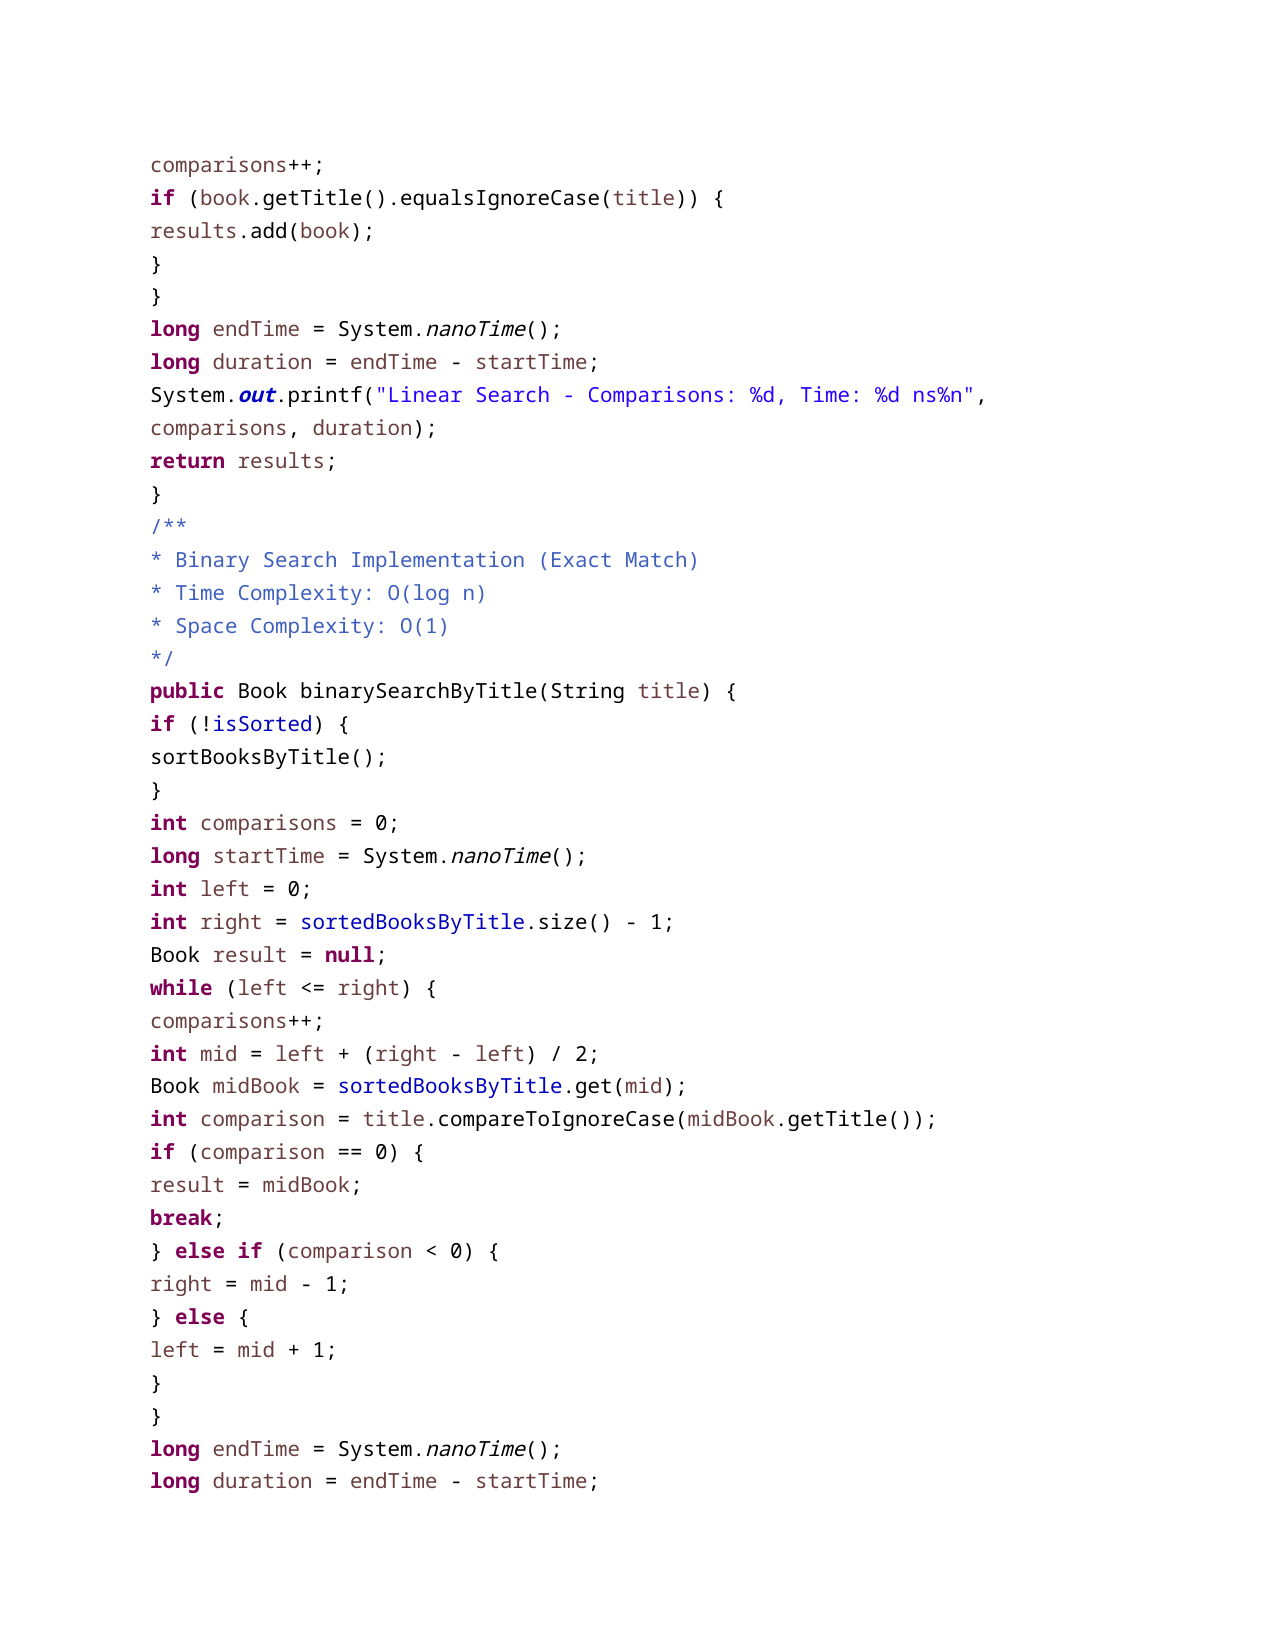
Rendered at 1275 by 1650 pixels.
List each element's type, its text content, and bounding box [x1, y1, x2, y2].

text if (!isSorted) { [150, 709, 1125, 738]
text } else if (comparison < 0) { [150, 1236, 1125, 1265]
text int left = 0; [150, 874, 1125, 903]
text result = midBook; [150, 1170, 1125, 1199]
text right = mid - 1; [150, 1269, 1125, 1298]
text long endTime = System.nanoTime(); [150, 314, 1125, 343]
text * Binary Search Implementation (Exact Match) [150, 545, 1125, 573]
text } [150, 775, 1125, 804]
text int right = sortedBooksByTitle.size() - 1; [150, 907, 1125, 936]
text } [150, 249, 1125, 277]
text long startTime = System.nanoTime(); [150, 841, 1125, 870]
text int comparisons = 0; [150, 808, 1125, 837]
text long endTime = System.nanoTime(); [150, 1434, 1125, 1462]
text public Book binarySearchByTitle(String title) { [150, 677, 1125, 705]
text while (left <= right) { [150, 973, 1125, 1001]
text /** [150, 512, 1125, 541]
text int mid = left + (right - left) / 2; [150, 1039, 1125, 1067]
text long duration = endTime - startTime; [150, 1467, 1125, 1495]
text */ [150, 644, 1125, 672]
text sortBooksByTitle(); [150, 742, 1125, 771]
text * Time Complexity: O(log n) [150, 578, 1125, 606]
text Book midBook = sortedBooksByTitle.get(mid); [150, 1072, 1125, 1100]
text if (comparison == 0) { [150, 1137, 1125, 1166]
text } [150, 282, 1125, 310]
text long duration = endTime - startTime; [150, 347, 1125, 376]
text } [150, 1368, 1125, 1396]
text comparisons, duration); [150, 413, 1125, 442]
text left = mid + 1; [150, 1335, 1125, 1363]
text return results; [150, 446, 1125, 475]
text break; [150, 1203, 1125, 1232]
text Book result = null; [150, 940, 1125, 968]
text results.add(book); [150, 216, 1125, 244]
text comparisons++; [150, 1006, 1125, 1034]
text int comparison = title.compareToIgnoreCase(midBook.getTitle()); [150, 1104, 1125, 1133]
text } [150, 479, 1125, 508]
text } [150, 1401, 1125, 1429]
text } else { [150, 1302, 1125, 1331]
text comparisons++; [150, 150, 1125, 178]
text * Space Complexity: O(1) [150, 611, 1125, 639]
text if (book.getTitle().equalsIgnoreCase(title)) { [150, 183, 1125, 211]
text System.out.printf("Linear Search - Comparisons: %d, Time: %d ns%n", [150, 380, 1125, 409]
